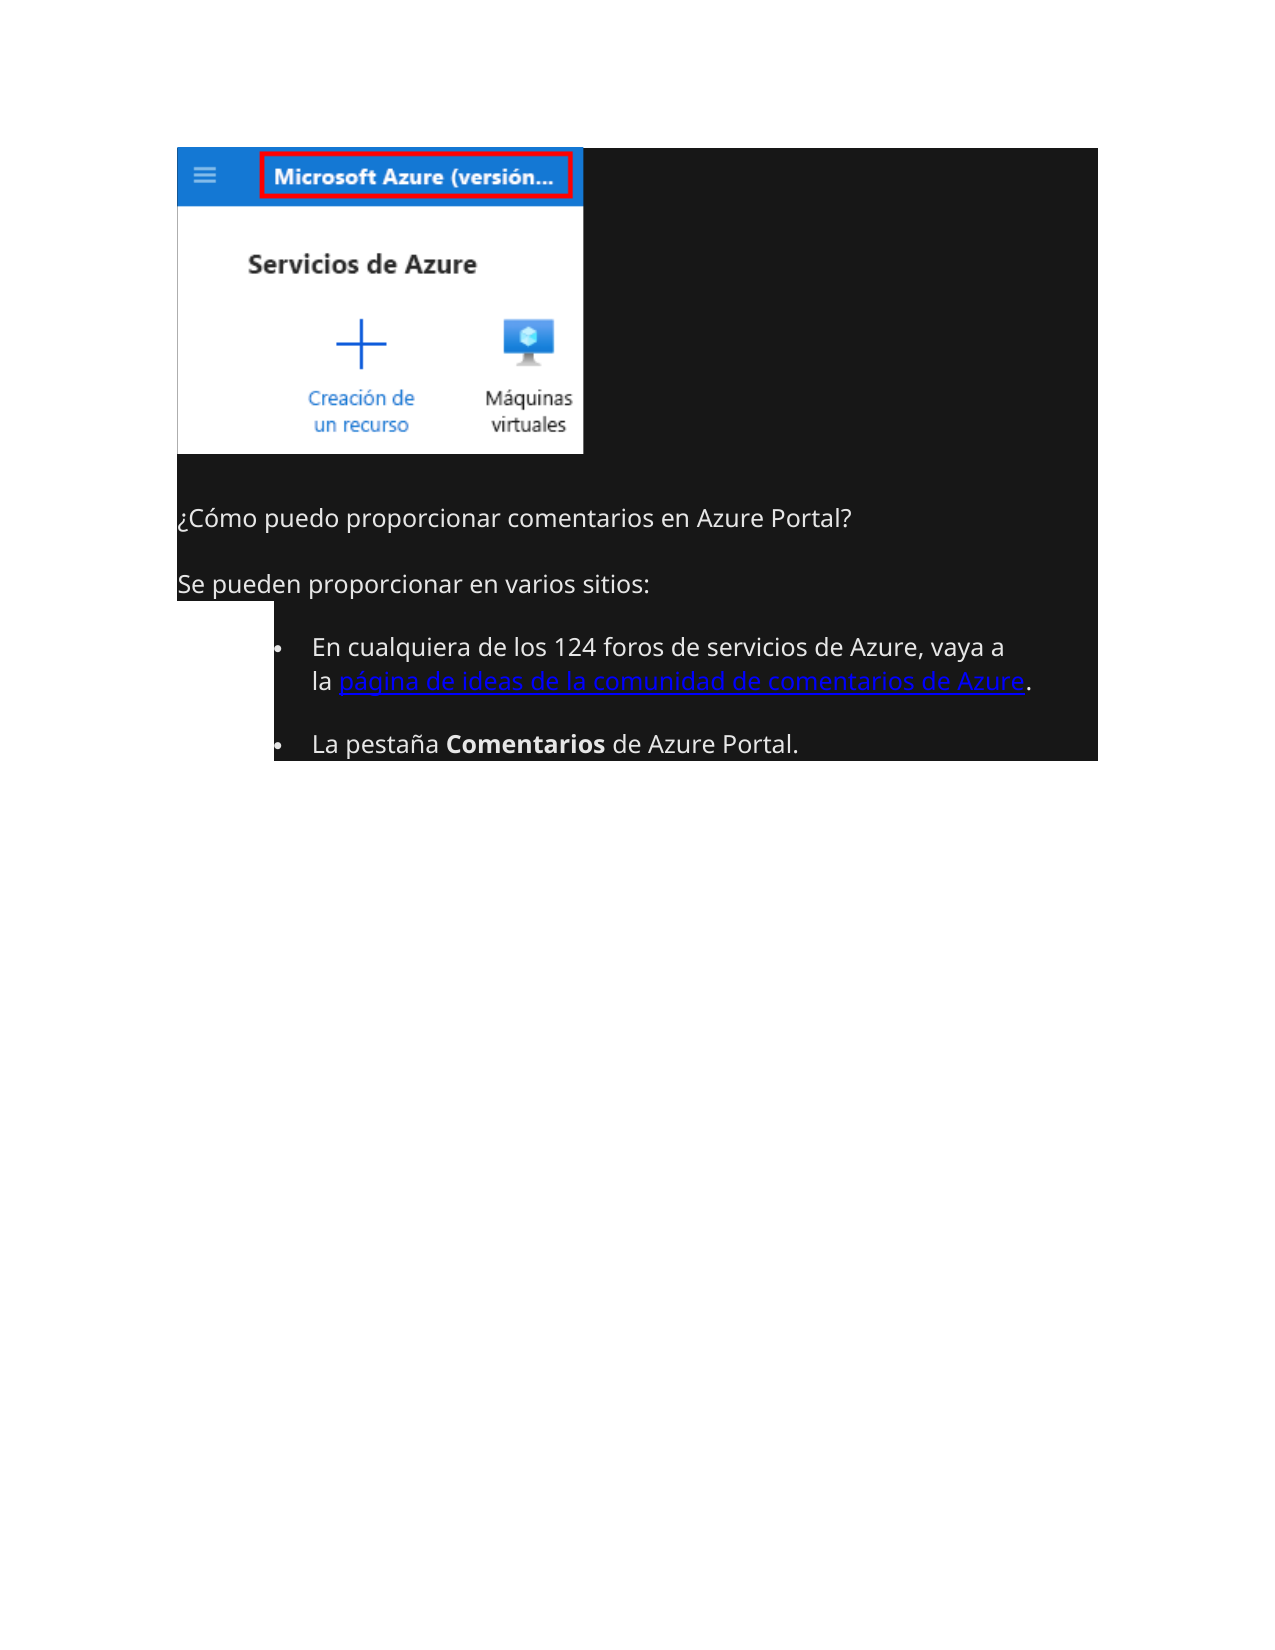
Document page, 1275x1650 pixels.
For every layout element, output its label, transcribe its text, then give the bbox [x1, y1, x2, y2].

list En cualquiera de los 124 foros de servicios de Azure, vaya a la página de ideas de la comunidad de comentarios de Azure. [274, 630, 1098, 698]
picture [177, 147, 584, 454]
list La pestaña Comentarios de Azure Portal. [274, 727, 1098, 761]
text Se pueden proporcionar en varios sitios: [177, 567, 1098, 601]
subtitle ¿Cómo puedo proporcionar comentarios en Azure Portal? [177, 501, 1098, 535]
